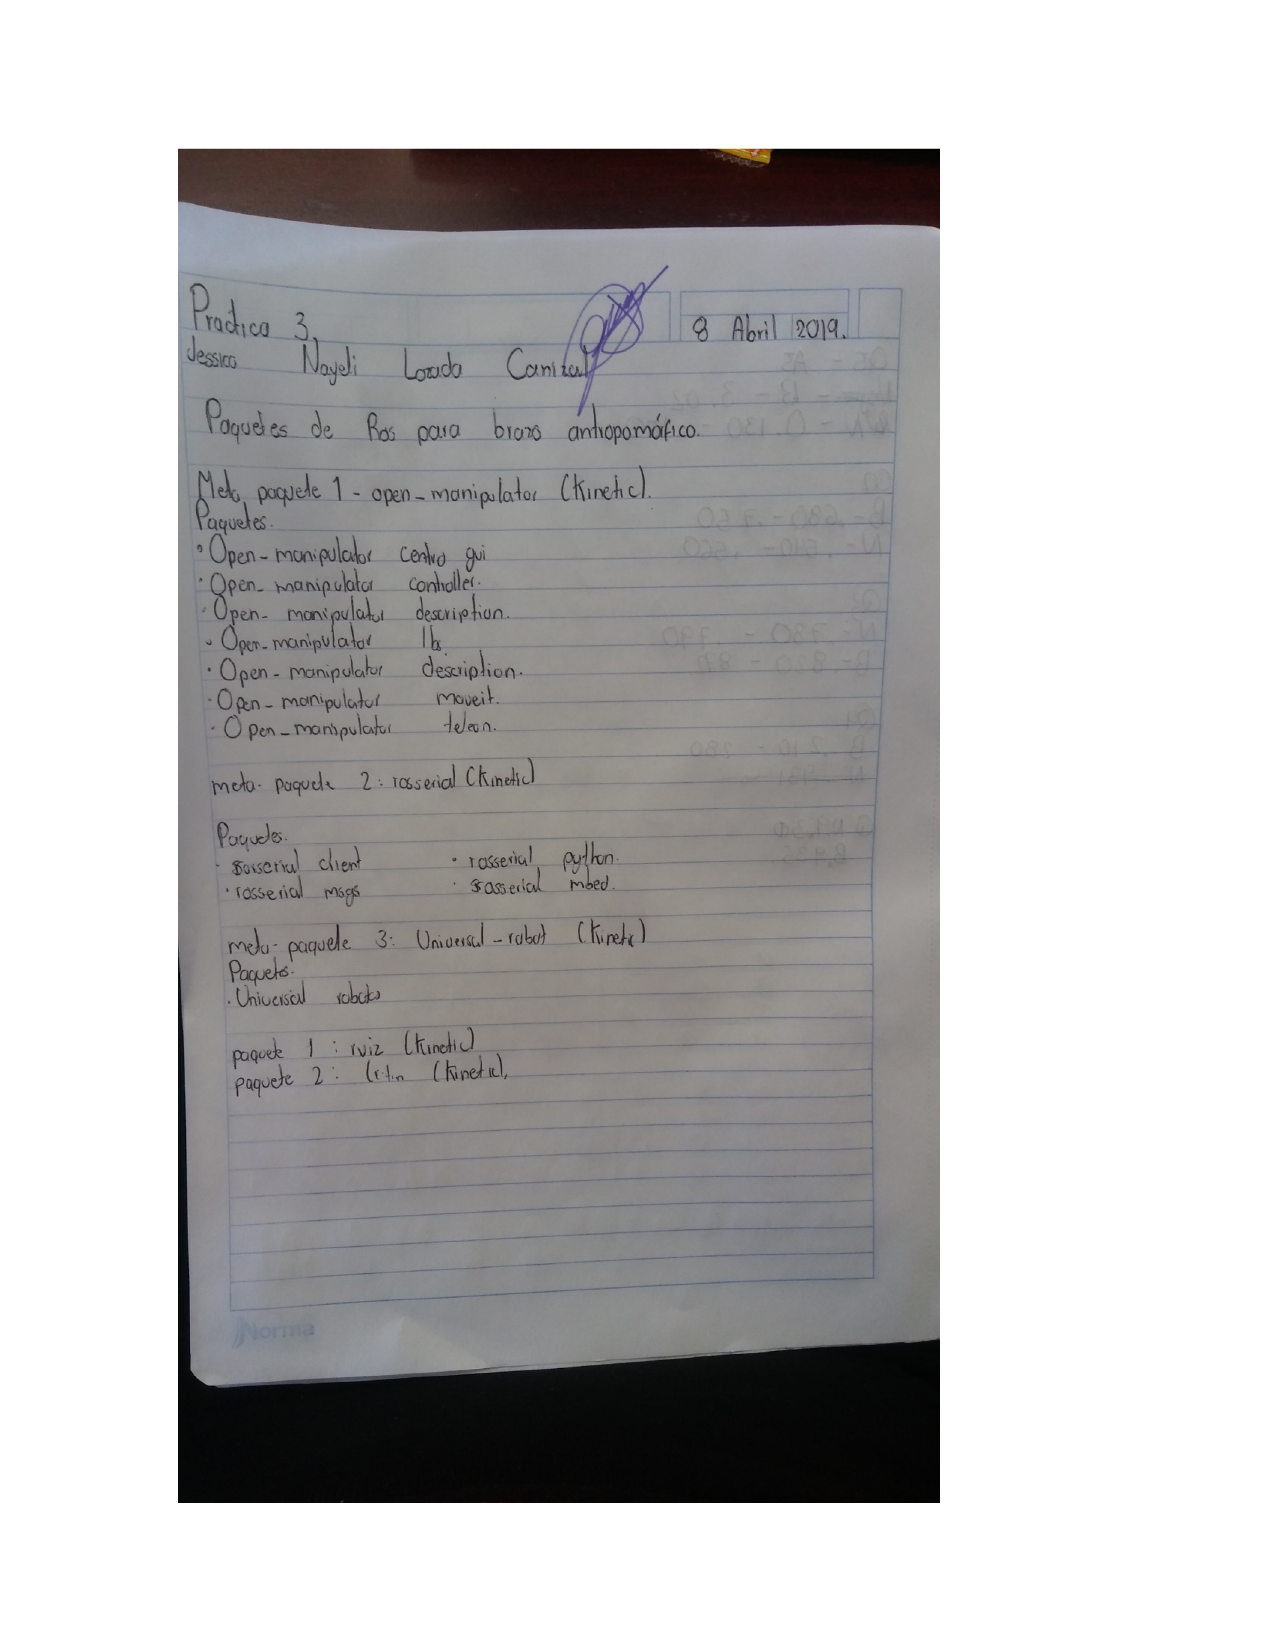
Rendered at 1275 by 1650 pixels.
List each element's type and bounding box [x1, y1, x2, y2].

picture [178, 150, 940, 1503]
